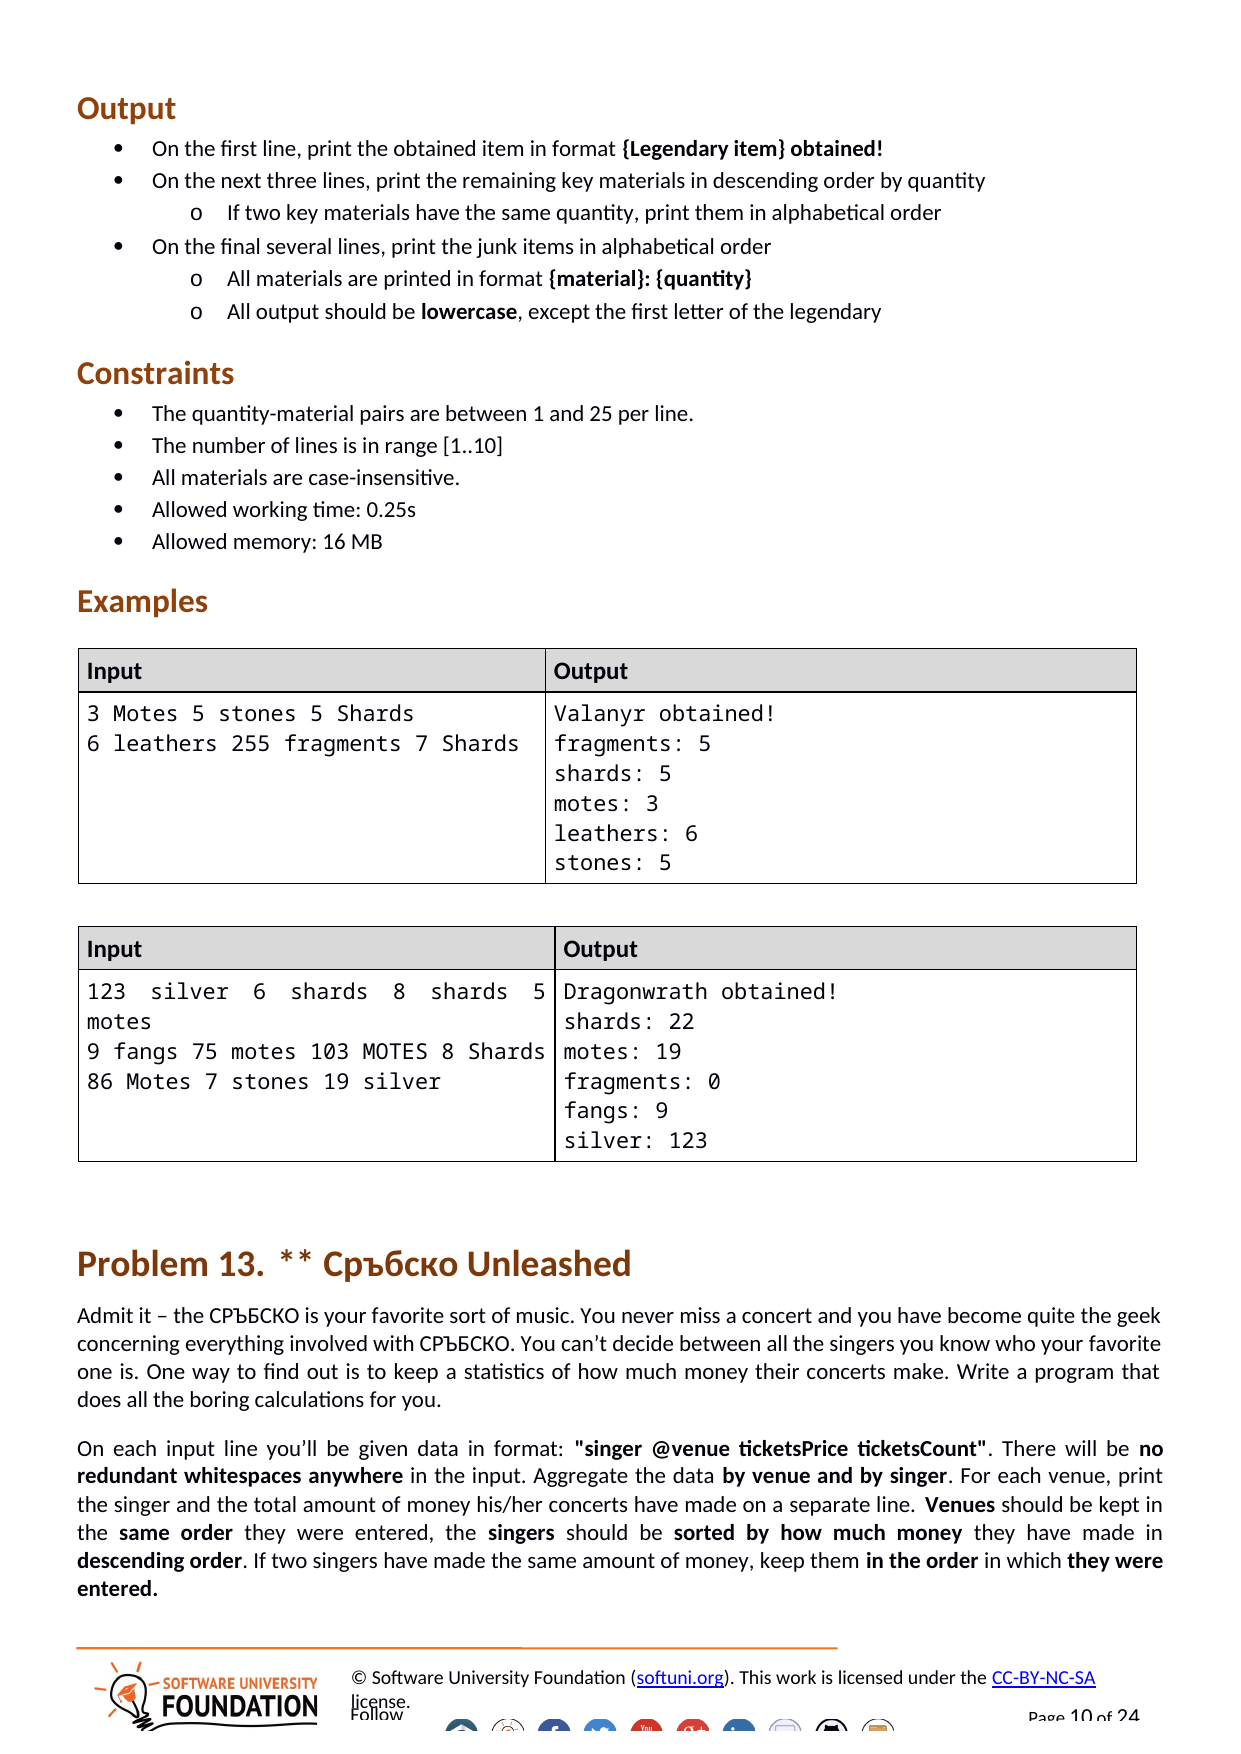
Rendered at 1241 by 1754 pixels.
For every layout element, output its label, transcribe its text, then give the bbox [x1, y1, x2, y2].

picture [445, 1719, 478, 1731]
list If two key materials have the same quantity, print them in alphabetical order [189, 198, 1163, 227]
list Allowed working time: 0.25s [114, 495, 1163, 523]
list The number of lines is in range [1..10] [114, 431, 1163, 459]
picture [722, 1719, 756, 1731]
list All materials are case-insensitive. [114, 463, 1163, 491]
subtitle Output [77, 87, 1163, 128]
table_cell Valanyr obtained! fragments: 5 shards: 5 motes: 3 leathers: 6 stones: 5 [546, 693, 1136, 883]
table_cell Dragonwrath obtained! shards: 22 motes: 19 fragments: 0 fangs: 9 silver: 123 [556, 970, 1136, 1161]
table_cell 123 silver 6 shards 8 shards 5 motes 9 fangs 75 motes 103 MOTES 8 Shards 86 Motes 7 stones 19 silver [79, 970, 554, 1161]
text Admit it – the СРЪБСКО is your favorite sort of music. You never miss a concert and you have become quite the geek concerning everything involved with СРЪБСКО. You can’t decide between all the singers you know who your favorite one is. One way to find out is to keep a statistics of how much money their concerts make. Write a program that does all the boring calculations for you. [77, 1301, 1163, 1413]
picture [93, 1661, 318, 1731]
subtitle Constraints [77, 352, 1163, 393]
list All output should be lowercase, except the first letter of the legendary [189, 297, 1163, 327]
list The quantity-material pairs are between 1 and 25 per line. [114, 399, 1163, 427]
picture [491, 1719, 524, 1731]
picture [768, 1719, 802, 1731]
picture [537, 1719, 571, 1731]
text On each input line you’ll be given data in format: "singer @venue ticketsPrice ticketsCount". There will be no redundant whitespaces anywhere in the input. Aggregate the data by venue and by singer. For each venue, print the singer and the total amount of money his/her concerts have made on a separate line. Venues should be kept in the same order they were entered, the singers should be sorted by how much money they have made in descending order. If two singers have made the same amount of money, keep them in the order in which they were entered. [77, 1434, 1163, 1602]
picture [630, 1719, 663, 1731]
picture [583, 1719, 617, 1731]
table_header Output [556, 927, 1136, 969]
list All materials are printed in format {material}: {quantity} [189, 264, 1163, 293]
picture [676, 1719, 709, 1731]
list On the next three lines, print the remaining key materials in descending order by quantity [114, 166, 1163, 194]
list On the final several lines, print the junk items in alphabetical order [114, 232, 1163, 260]
table_header Input [79, 649, 545, 691]
subtitle Examples [77, 580, 1163, 621]
picture [861, 1719, 894, 1731]
subtitle ** Сръбско Unleashed [77, 1240, 1163, 1286]
list Allowed memory: 16 MB [114, 527, 1163, 555]
table_header Output [546, 649, 1136, 691]
table_cell 3 Motes 5 stones 5 Shards 6 leathers 255 fragments 7 Shards [79, 693, 545, 883]
list On the first line, print the obtained item in format {Legendary item} obtained! [114, 134, 1163, 162]
table_header Input [79, 927, 554, 969]
picture [815, 1719, 848, 1731]
